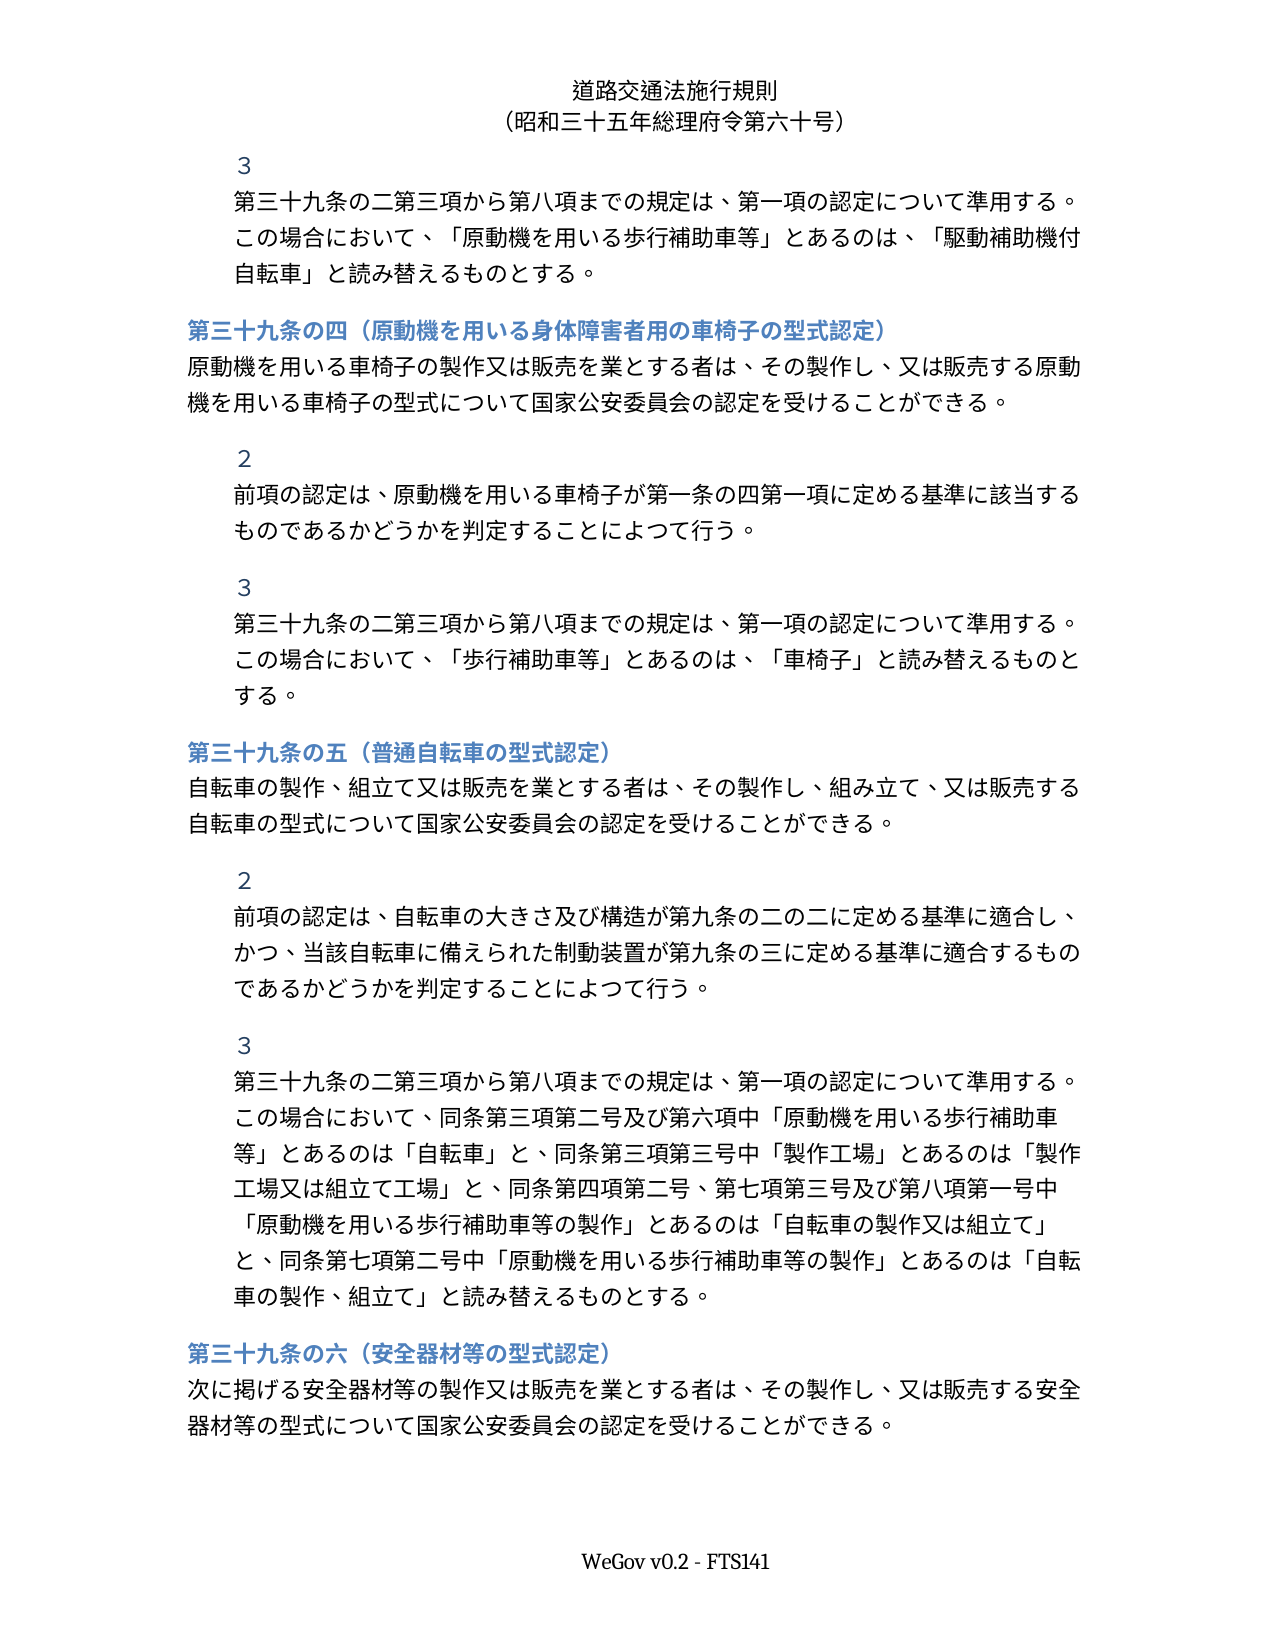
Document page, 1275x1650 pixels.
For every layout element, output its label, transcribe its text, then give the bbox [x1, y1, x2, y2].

text 前項の認定は、自転車の大きさ及び構造が第九条の二の二に定める基準に適合し、かつ、当該自転車に備えられた制動装置が第九条の三に定める基準に適合するものであるかどうかを判定することによつて行う。 [233, 901, 1087, 1004]
text 前項の認定は、原動機を用いる車椅子が第一条の四第一項に定める基準に該当するものであるかどうかを判定することによつて行う。 [233, 479, 1087, 546]
subtitle 第三十九条の四（原動機を用いる身体障害者用の車椅子の型式認定） [187, 314, 1087, 346]
subtitle ３ [233, 572, 1087, 603]
subtitle 第三十九条の六（安全器材等の型式認定） [187, 1338, 1087, 1369]
text 第三十九条の二第三項から第八項までの規定は、第一項の認定について準用する。 この場合において、「原動機を用いる歩行補助車等」とあるのは、「駆動補助機付自転車」と読み替えるものとする。 [233, 186, 1087, 289]
subtitle ２ [233, 443, 1087, 474]
subtitle ３ [233, 1030, 1087, 1061]
text 第三十九条の二第三項から第八項までの規定は、第一項の認定について準用する。 この場合において、「歩行補助車等」とあるのは、「車椅子」と読み替えるものとする。 [233, 608, 1087, 711]
subtitle ２ [233, 865, 1087, 896]
text 自転車の製作、組立て又は販売を業とする者は、その製作し、組み立て、又は販売する自転車の型式について国家公安委員会の認定を受けることができる。 [187, 772, 1087, 839]
subtitle 第三十九条の五（普通自転車の型式認定） [187, 736, 1087, 768]
text 次に掲げる安全器材等の製作又は販売を業とする者は、その製作し、又は販売する安全器材等の型式について国家公安委員会の認定を受けることができる。 [187, 1374, 1087, 1441]
text 第三十九条の二第三項から第八項までの規定は、第一項の認定について準用する。 この場合において、同条第三項第二号及び第六項中「原動機を用いる歩行補助車等」とあるのは「自転車」と、同条第三項第三号中「製作工場」とあるのは「製作工場又は組立て工場」と、同条第四項第二号、第七項第三号及び第八項第一号中「原動機を用いる歩行補助車等の製作」とあるのは「自転車の製作又は組立て」と、同条第七項第二号中「原動機を用いる歩行補助車等の製作」とあるのは「自転車の製作、組立て」と読み替えるものとする。 [233, 1066, 1087, 1312]
subtitle ３ [233, 150, 1087, 181]
text 原動機を用いる車椅子の製作又は販売を業とする者は、その製作し、又は販売する原動機を用いる車椅子の型式について国家公安委員会の認定を受けることができる。 [187, 351, 1087, 418]
